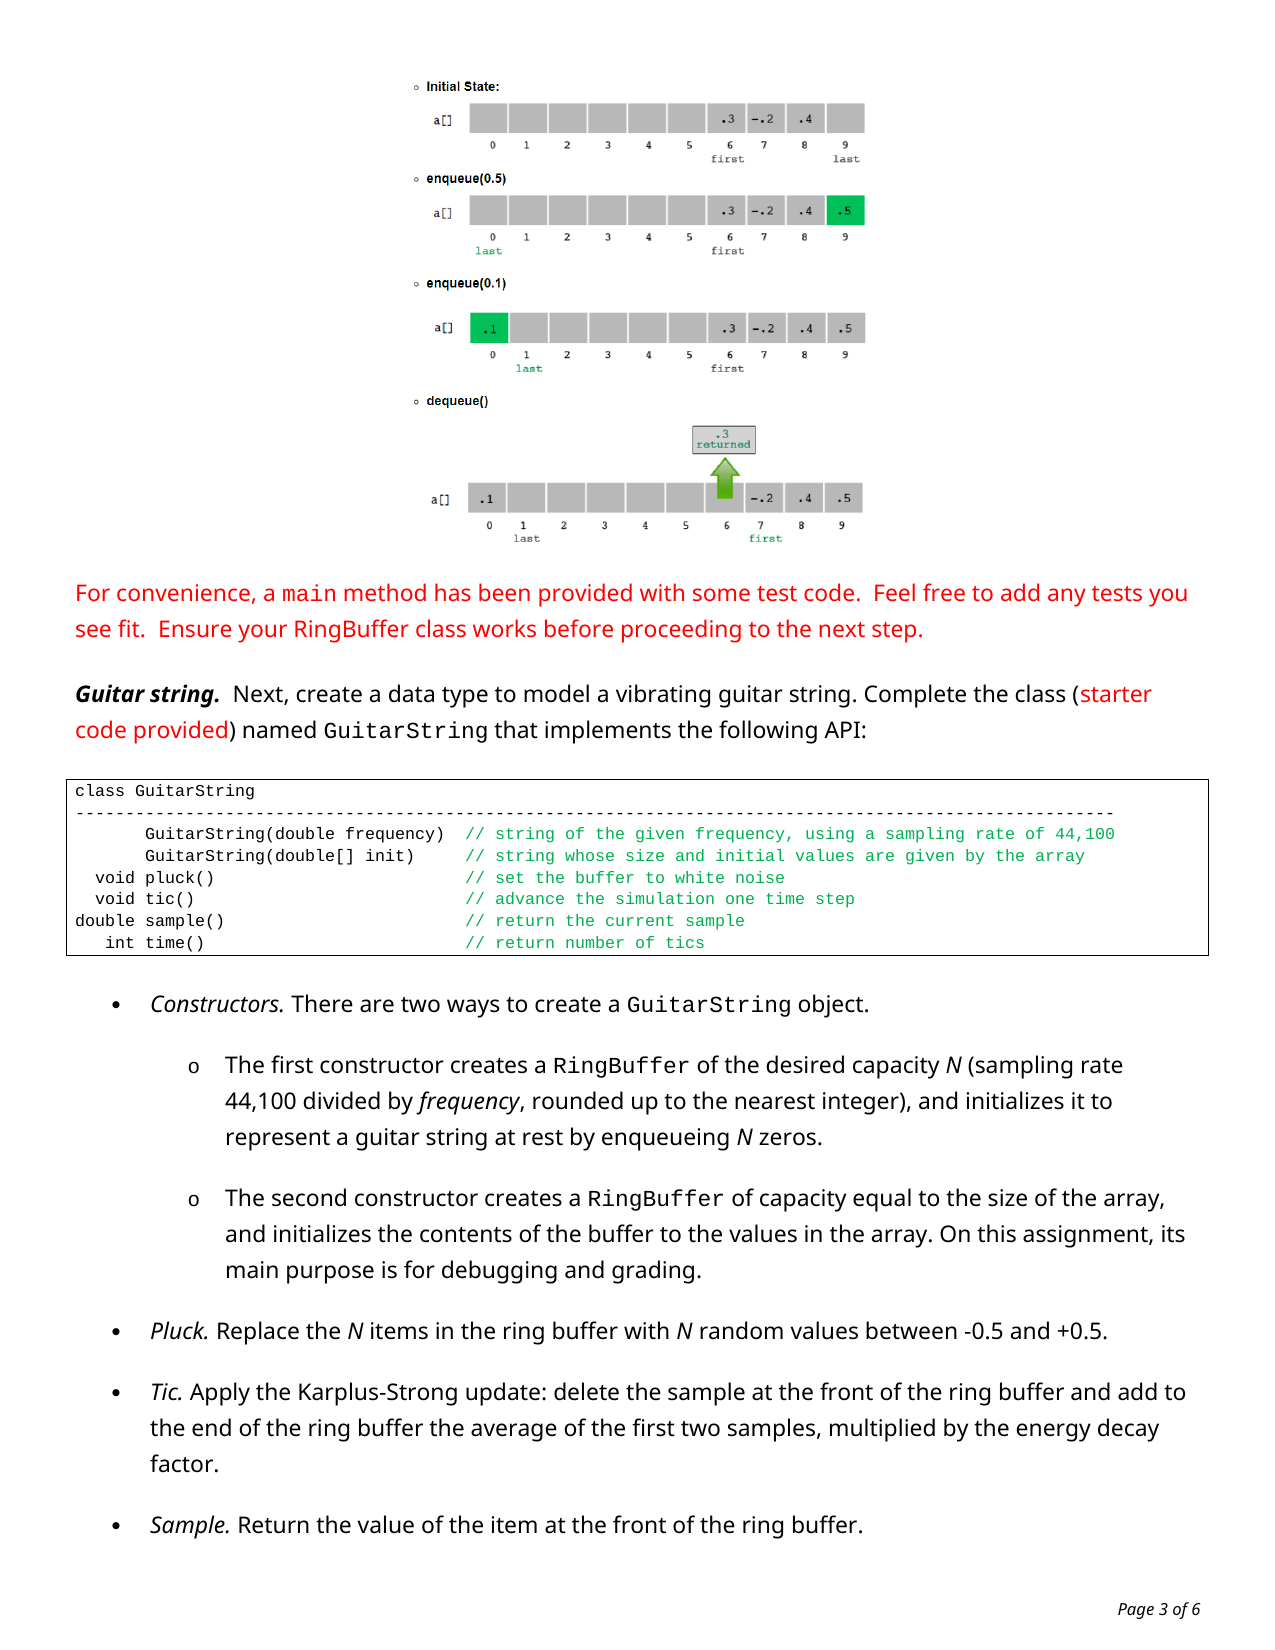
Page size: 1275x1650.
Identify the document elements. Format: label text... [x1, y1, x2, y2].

text GuitarString(double frequency) // string of the given frequency, using a sampling rate of 44,100 [67, 823, 1208, 844]
text Guitar string. Next, create a data type to model a vibrating guitar string. Complete the class (starter code provided) named GuitarString that implements the following API: [75, 678, 1200, 746]
list Pluck. Replace the N items in the ring buffer with N random values between -0.5 and +0.5. [112, 1315, 1200, 1346]
text class GuitarString [67, 780, 1208, 801]
text GuitarString(double[] init) // string whose size and initial values are given by the array [67, 844, 1208, 866]
list Tic. Apply the Karplus-Strong update: delete the sample at the front of the ring buffer and add to the end of the ring buffer the average of the first two samples, multiplied by the energy decay factor. [112, 1376, 1200, 1479]
text -------------------------------------------------------------------------------------------------------- [67, 801, 1208, 823]
text void tic() // advance the simulation one time step [67, 888, 1208, 909]
list The second constructor creates a RingBuffer of capacity equal to the size of the array, and initializes the contents of the buffer to the values in the array. On this assignment, its main purpose is for debugging and grading. [187, 1182, 1200, 1285]
list Sample. Return the value of the item at the front of the ring buffer. [112, 1509, 1200, 1540]
picture [402, 75, 873, 552]
text For convenience, a main method has been provided with some test code. Feel free to add any tests you see fit. Ensure your RingBuffer class works before proceeding to the next step. [75, 577, 1200, 644]
list The first constructor creates a RingBuffer of the desired capacity N (sampling rate 44,100 divided by frequency, rounded up to the nearest integer), and initializes it to represent a guitar string at rest by enqueueing N zeros. [187, 1049, 1200, 1152]
text int time() // return number of tics [67, 931, 1208, 955]
text void pluck() // set the buffer to white noise [67, 866, 1208, 888]
text double sample() // return the current sample [67, 909, 1208, 931]
list Constructors. There are two ways to create a GuitarString object. [112, 988, 1200, 1019]
